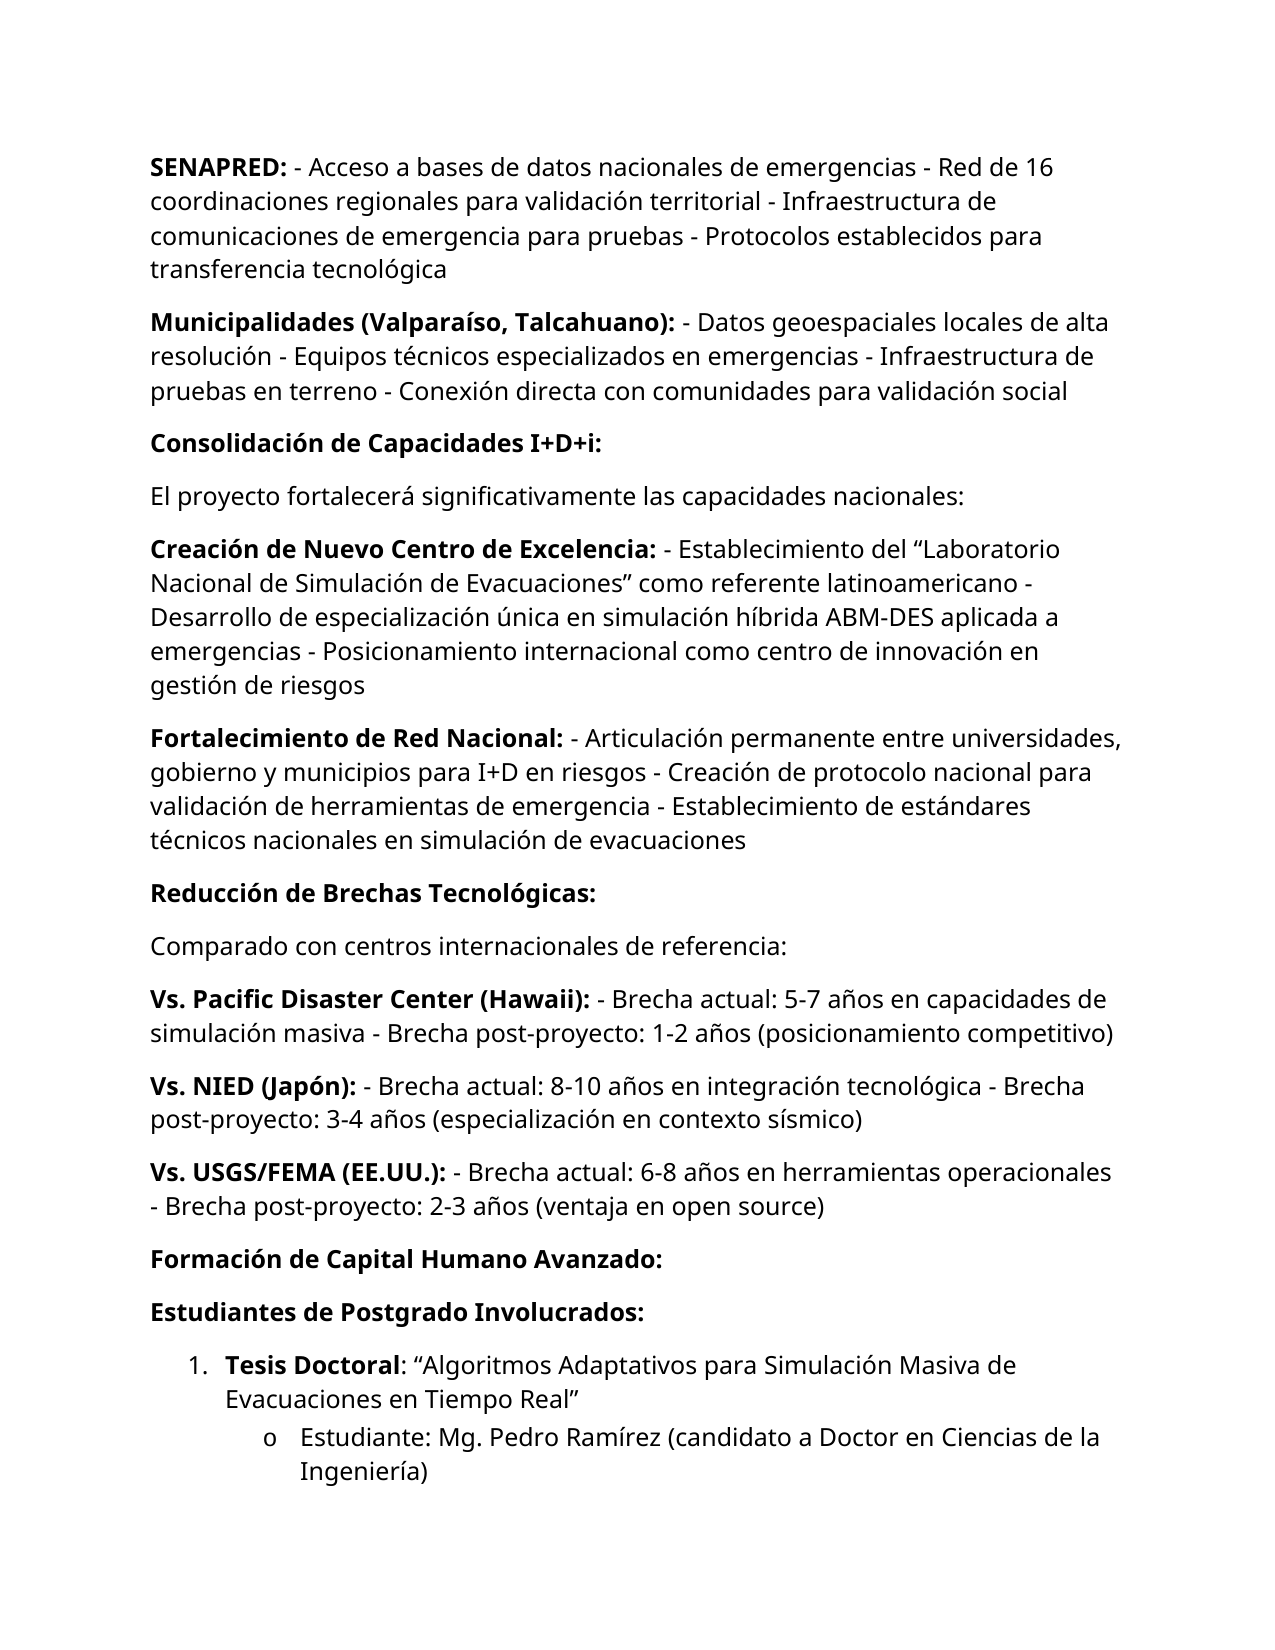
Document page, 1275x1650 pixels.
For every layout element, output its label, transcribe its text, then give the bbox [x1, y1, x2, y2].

text Estudiantes de Postgrado Involucrados: [150, 1295, 1125, 1329]
text El proyecto fortalecerá significativamente las capacidades nacionales: [150, 479, 1125, 513]
text SENAPRED: - Acceso a bases de datos nacionales de emergencias - Red de 16 coordinaciones regionales para validación territorial - Infraestructura de comunicaciones de emergencia para pruebas - Protocolos establecidos para transferencia tecnológica [150, 150, 1125, 286]
text Vs. NIED (Japón): - Brecha actual: 8-10 años en integración tecnológica - Brecha post-proyecto: 3-4 años (especialización en contexto sísmico) [150, 1068, 1125, 1136]
text Reducción de Brechas Tecnológicas: [150, 876, 1125, 910]
list Estudiante: Mg. Pedro Ramírez (candidato a Doctor en Ciencias de la Ingeniería) [262, 1419, 1125, 1488]
list Tesis Doctoral: “Algoritmos Adaptativos para Simulación Masiva de Evacuaciones en Tiempo Real” [187, 1347, 1125, 1416]
text Vs. USGS/FEMA (EE.UU.): - Brecha actual: 6-8 años en herramientas operacionales - Brecha post-proyecto: 2-3 años (ventaja en open source) [150, 1155, 1125, 1223]
text Municipalidades (Valparaíso, Talcahuano): - Datos geoespaciales locales de alta resolución - Equipos técnicos especializados en emergencias - Infraestructura de pruebas en terreno - Conexión directa con comunidades para validación social [150, 305, 1125, 407]
text Comparado con centros internacionales de referencia: [150, 928, 1125, 962]
text Creación de Nuevo Centro de Excelencia: - Establecimiento del “Laboratorio Nacional de Simulación de Evacuaciones” como referente latinoamericano - Desarrollo de especialización única en simulación híbrida ABM-DES aplicada a emergencias - Posicionamiento internacional como centro de innovación en gestión de riesgos [150, 532, 1125, 702]
text Consolidación de Capacidades I+D+i: [150, 426, 1125, 460]
text Formación de Capital Humano Avanzado: [150, 1242, 1125, 1276]
text Fortalecimiento de Red Nacional: - Articulación permanente entre universidades, gobierno y municipios para I+D en riesgos - Creación de protocolo nacional para validación de herramientas de emergencia - Establecimiento de estándares técnicos nacionales en simulación de evacuaciones [150, 721, 1125, 857]
text Vs. Pacific Disaster Center (Hawaii): - Brecha actual: 5-7 años en capacidades de simulación masiva - Brecha post-proyecto: 1-2 años (posicionamiento competitivo) [150, 981, 1125, 1049]
